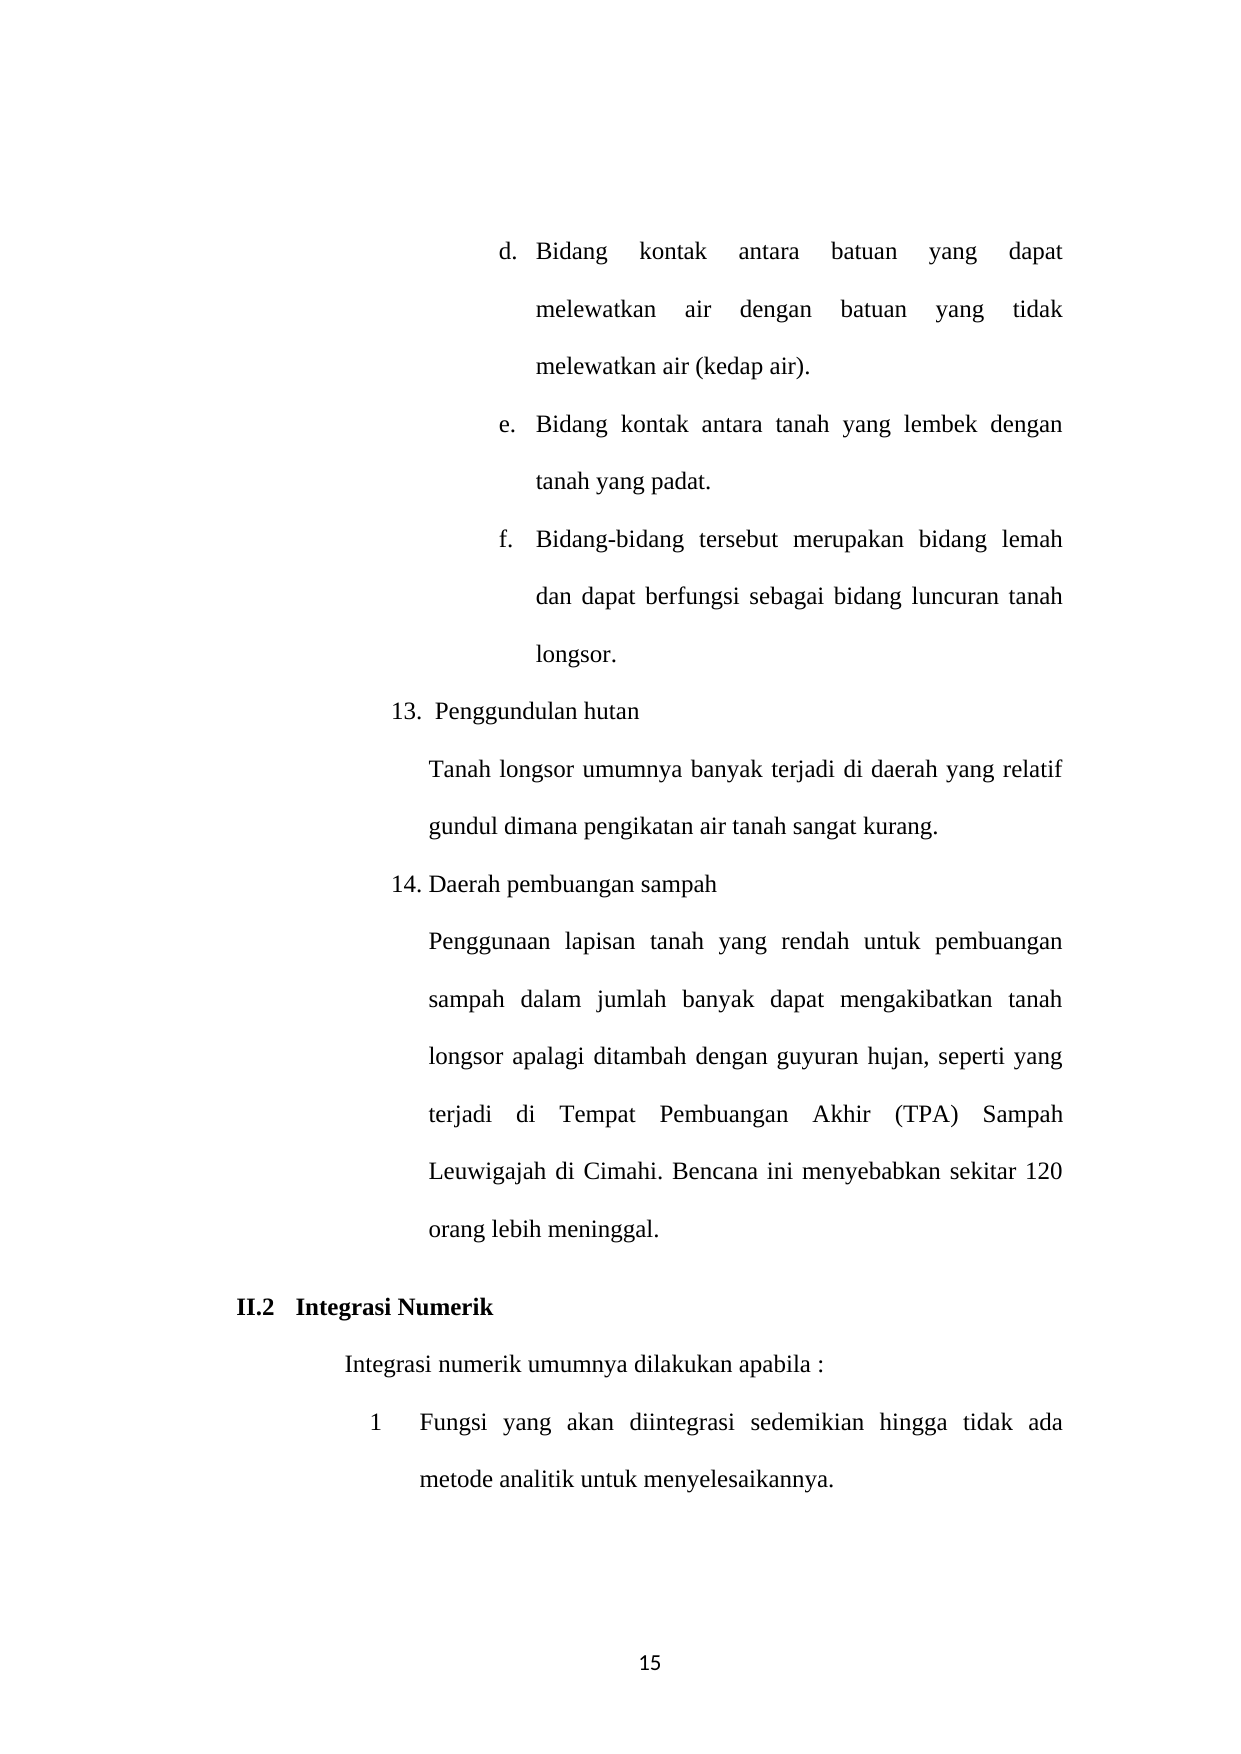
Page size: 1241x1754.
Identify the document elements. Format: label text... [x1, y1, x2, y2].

subtitle Integrasi Numerik [236, 1292, 1063, 1321]
list Bidang-bidang tersebut merupakan bidang lemah dan dapat berfungsi sebagai bidang luncuran tanah longsor. [498, 524, 1063, 667]
list Penggunaan lapisan tanah yang rendah untuk pembuangan sampah dalam jumlah banyak dapat mengakibatkan tanah longsor apalagi ditambah dengan guyuran hujan, seperti yang terjadi di Tempat Pembuangan Akhir (TPA) Sampah Leuwigajah di Cimahi. Bencana ini menyebabkan sekitar 120 orang lebih meninggal. [428, 926, 1063, 1242]
list Penggundulan hutan [391, 696, 1063, 725]
list Bidang kontak antara batuan yang dapat melewatkan air dengan batuan yang tidak melewatkan air (kedap air). [498, 236, 1063, 380]
list Bidang kontak antara tanah yang lembek dengan tanah yang padat. [498, 409, 1063, 495]
text Integrasi numerik umumnya dilakukan apabila : [236, 1349, 1063, 1378]
list Fungsi yang akan diintegrasi sedemikian hingga tidak ada metode analitik untuk menyelesaikannya. [382, 1407, 1063, 1493]
list Tanah longsor umumnya banyak terjadi di daerah yang relatif gundul dimana pengikatan air tanah sangat kurang. [428, 754, 1063, 840]
list Daerah pembuangan sampah [391, 869, 1063, 897]
